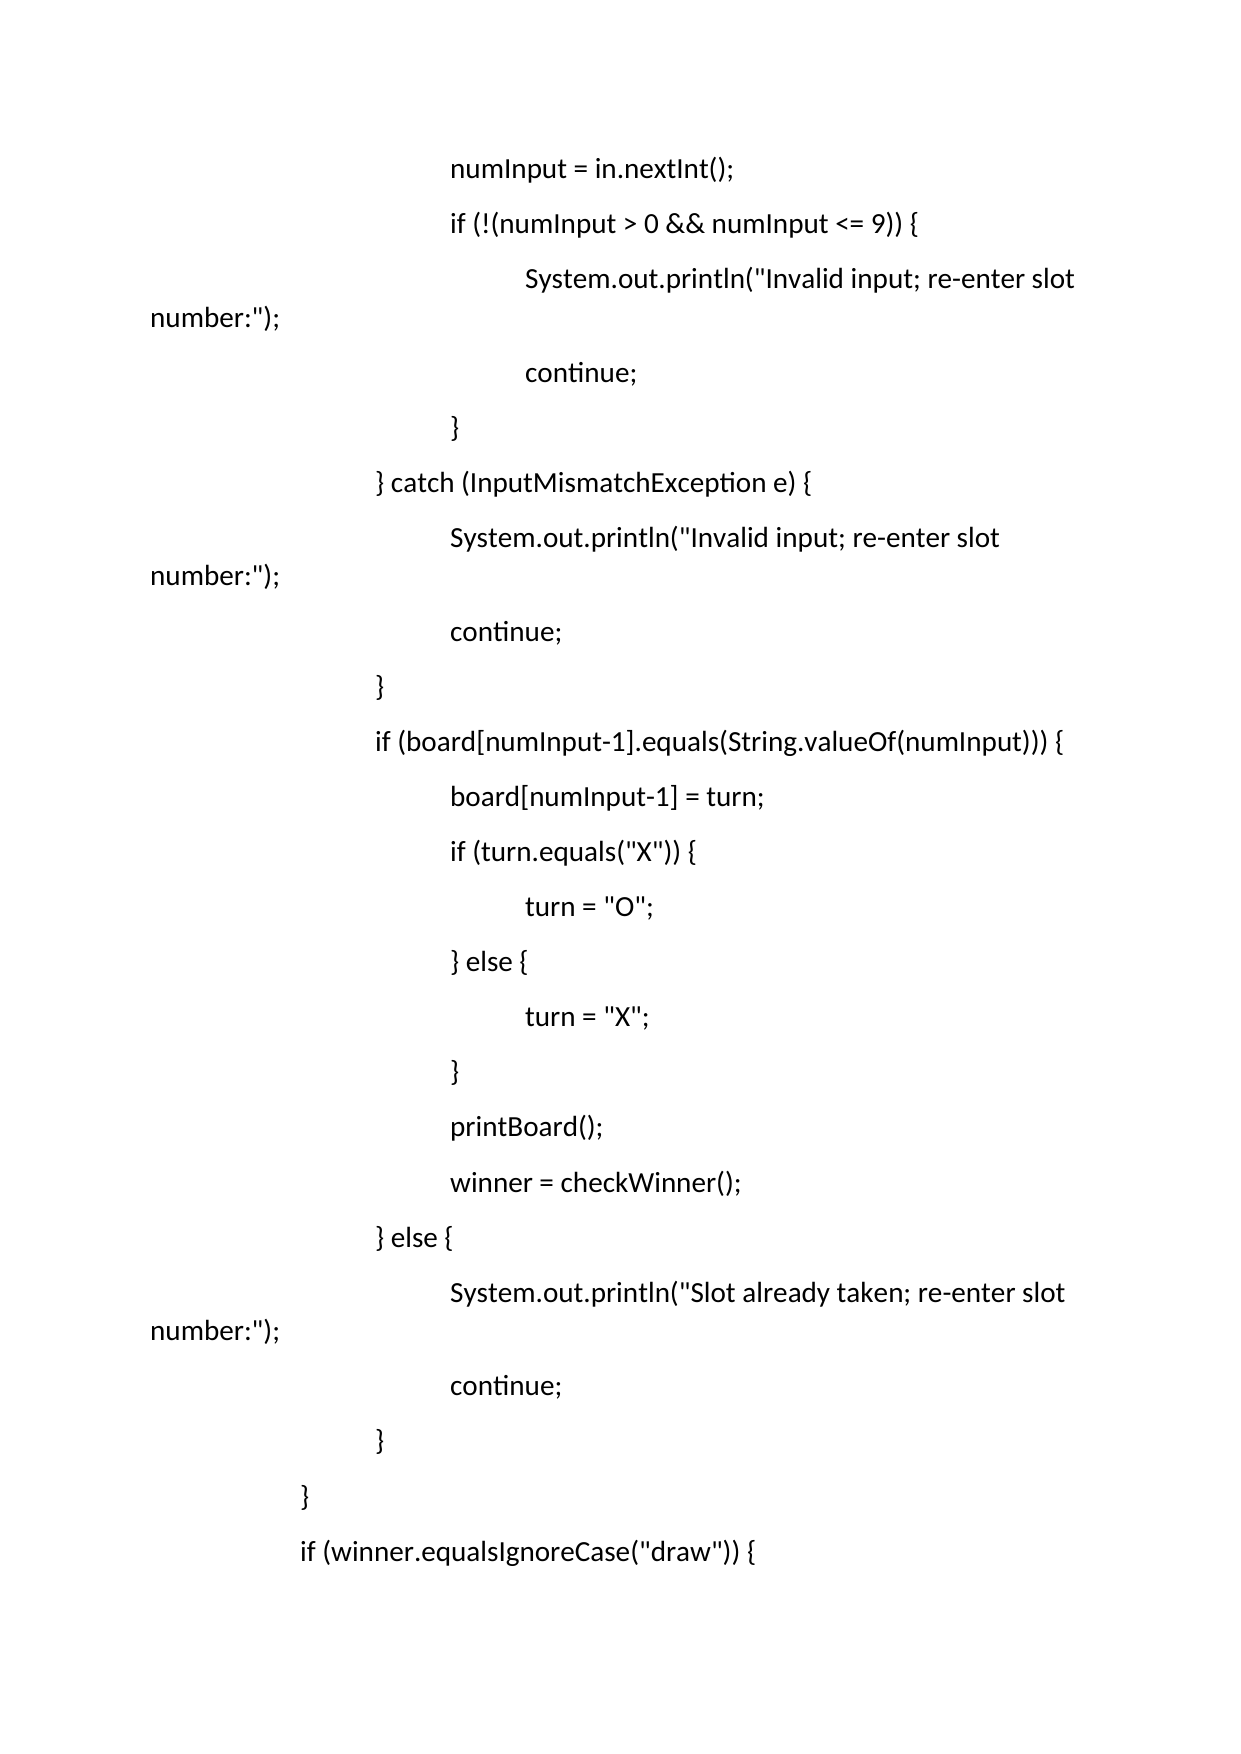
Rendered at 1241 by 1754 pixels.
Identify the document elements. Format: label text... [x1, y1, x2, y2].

text if (turn.equals("X")) { [150, 833, 1090, 869]
text } else { [150, 1219, 1090, 1254]
text numInput = in.nextInt(); [150, 150, 1090, 186]
text if (board[numInput-1].equals(String.valueOf(numInput))) { [150, 723, 1090, 758]
text turn = "X"; [150, 998, 1090, 1034]
text board[numInput-1] = turn; [150, 778, 1090, 813]
text winner = checkWinner(); [150, 1164, 1090, 1199]
text } [150, 668, 1090, 703]
text turn = "O"; [150, 888, 1090, 924]
text } [150, 409, 1090, 444]
text } [150, 1422, 1090, 1458]
text } [150, 1478, 1090, 1513]
text System.out.println("Invalid input; re-enter slot number:"); [150, 519, 1090, 593]
text if (!(numInput > 0 && numInput <= 9)) { [150, 205, 1090, 241]
text System.out.println("Slot already taken; re-enter slot number:"); [150, 1274, 1090, 1348]
text if (winner.equalsIgnoreCase("draw")) { [150, 1533, 1090, 1568]
text System.out.println("Invalid input; re-enter slot number:"); [150, 260, 1090, 334]
text } catch (InputMismatchException e) { [150, 464, 1090, 499]
text } else { [150, 943, 1090, 979]
text continue; [150, 354, 1090, 389]
text continue; [150, 1367, 1090, 1403]
text continue; [150, 613, 1090, 648]
text printBoard(); [150, 1108, 1090, 1144]
text } [150, 1053, 1090, 1089]
